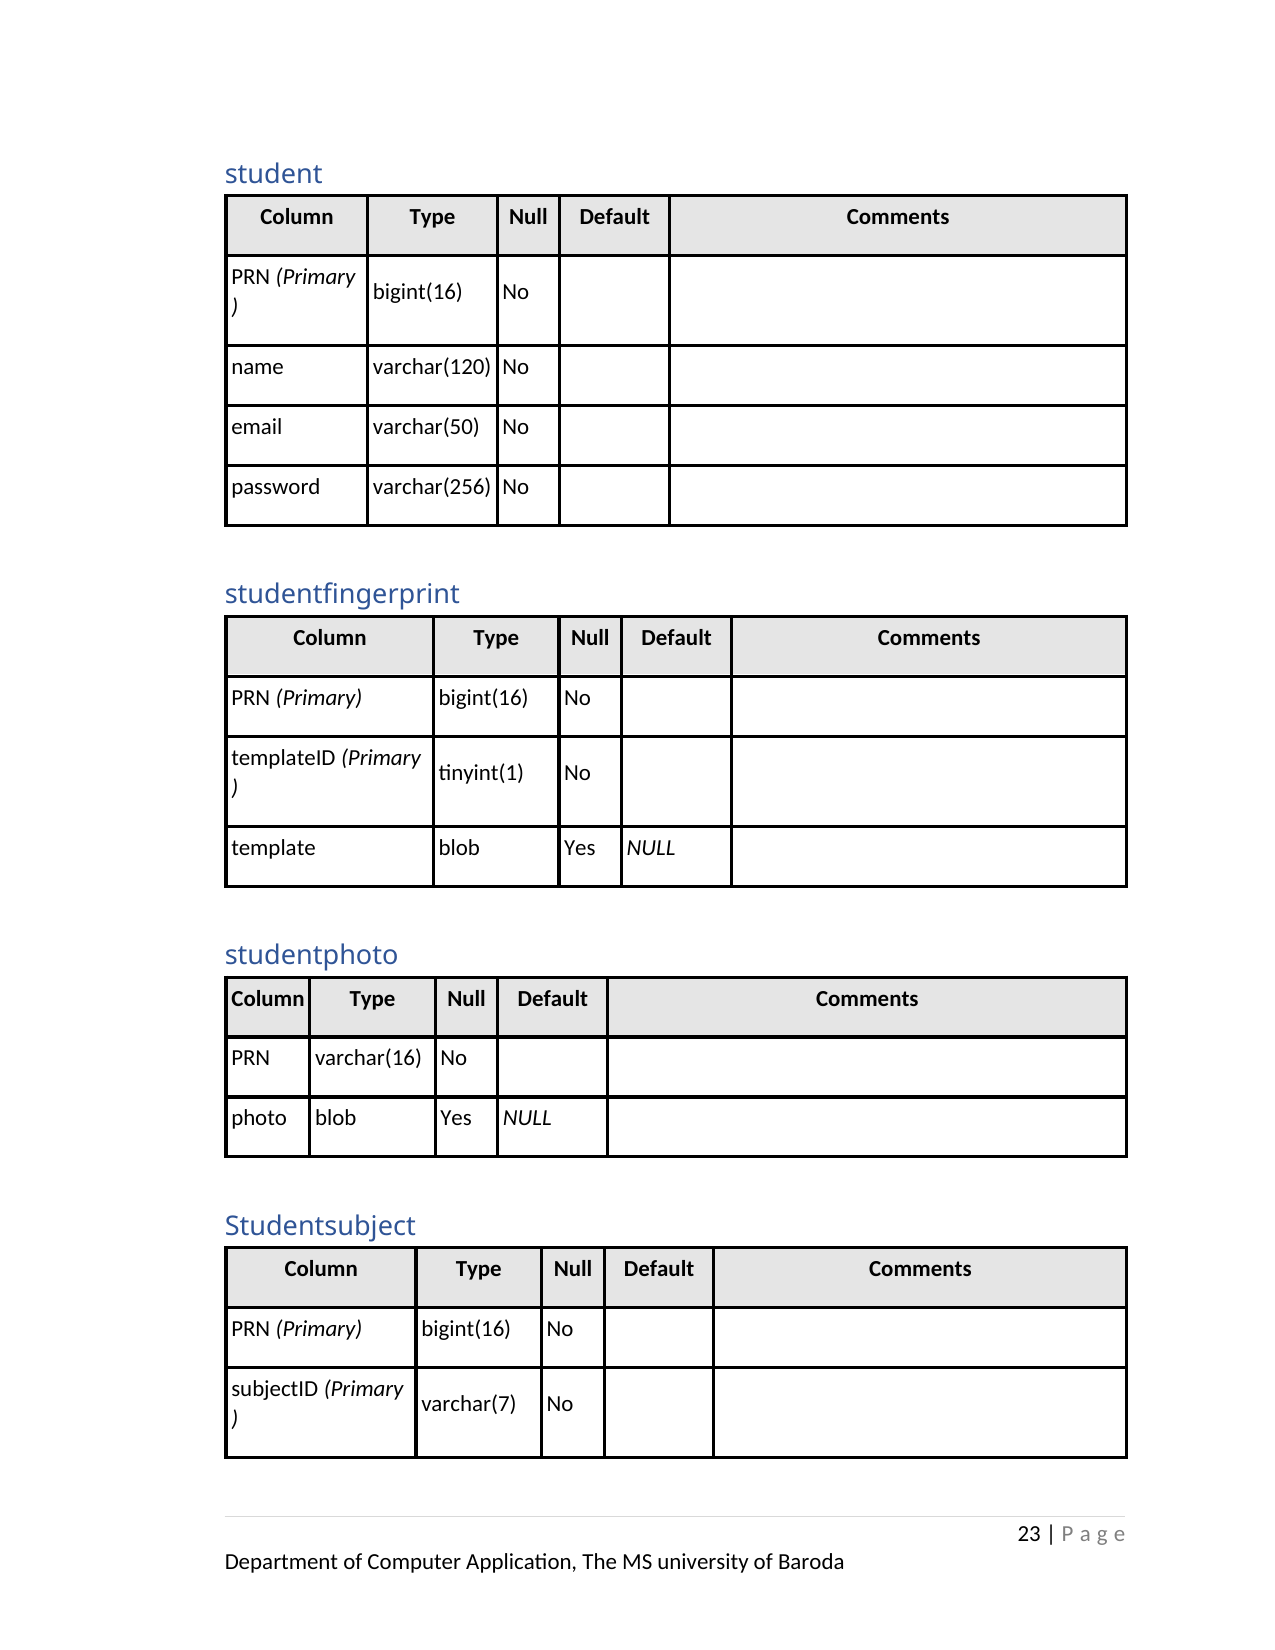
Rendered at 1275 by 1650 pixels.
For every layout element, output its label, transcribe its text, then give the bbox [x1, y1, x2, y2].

table_cell PRN (Primary) [228, 678, 432, 734]
table_cell email [228, 407, 366, 464]
subtitle studentfingerprint [224, 575, 1125, 612]
table_cell [715, 1369, 1125, 1456]
table_header Type [435, 618, 557, 674]
table_header Column [228, 1249, 414, 1306]
table_cell NULL [623, 828, 730, 884]
table_cell [671, 257, 1125, 344]
table_header Column [228, 197, 366, 254]
table_header Null [561, 618, 620, 674]
table_cell [671, 467, 1125, 524]
table_cell [561, 257, 668, 344]
table_cell No [543, 1369, 603, 1456]
table_cell blob [435, 828, 557, 884]
table_cell Yes [437, 1099, 496, 1155]
table_header Default [561, 197, 668, 254]
table_header Column [228, 618, 432, 674]
table_cell photo [228, 1099, 308, 1155]
table_cell [561, 407, 668, 464]
table_cell [733, 738, 1125, 824]
table_cell varchar(120) [369, 347, 496, 404]
table_cell templateID (Primary) [228, 738, 432, 824]
table_header Comments [715, 1249, 1125, 1306]
table_cell [623, 678, 730, 734]
table_header Comments [671, 197, 1125, 254]
subtitle Studentsubject [224, 1206, 1125, 1243]
table_cell varchar(7) [418, 1369, 540, 1456]
table_cell [623, 738, 730, 824]
table_cell varchar(50) [369, 407, 496, 464]
table_cell bigint(16) [418, 1309, 540, 1366]
table_cell [561, 347, 668, 404]
table_cell Yes [561, 828, 620, 884]
table_cell [561, 467, 668, 524]
table_cell NULL [499, 1099, 606, 1155]
table_cell [671, 407, 1125, 464]
table_cell bigint(16) [369, 257, 496, 344]
table_cell PRN (Primary) [228, 1309, 414, 1366]
table_cell varchar(256) [369, 467, 496, 524]
table_cell PRN (Primary) [228, 257, 366, 344]
table_header Null [437, 979, 496, 1035]
table_header Null [543, 1249, 603, 1306]
table_cell password [228, 467, 366, 524]
table_cell No [499, 467, 558, 524]
table_cell [715, 1309, 1125, 1366]
table_header Default [623, 618, 730, 674]
table_header Null [499, 197, 558, 254]
table_cell [606, 1309, 712, 1366]
table_cell bigint(16) [435, 678, 557, 734]
table_cell No [543, 1309, 603, 1366]
table_cell No [499, 347, 558, 404]
table_cell blob [311, 1099, 434, 1155]
table_cell No [499, 257, 558, 344]
table_cell No [561, 738, 620, 824]
table_header Type [311, 979, 434, 1035]
table_header Comments [609, 979, 1125, 1035]
table_header Default [606, 1249, 712, 1306]
table_cell varchar(16) [311, 1039, 434, 1095]
table_cell [606, 1369, 712, 1456]
table_header Column [228, 979, 308, 1035]
table_cell template [228, 828, 432, 884]
table_cell tinyint(1) [435, 738, 557, 824]
table_cell [671, 347, 1125, 404]
table_cell No [437, 1039, 496, 1095]
table_header Default [499, 979, 606, 1035]
table_cell No [561, 678, 620, 734]
table_cell No [499, 407, 558, 464]
table_header Comments [733, 618, 1125, 674]
table_cell name [228, 347, 366, 404]
subtitle studentphoto [224, 936, 1125, 973]
table_cell [499, 1039, 606, 1095]
table_cell [733, 828, 1125, 884]
table_cell [609, 1039, 1125, 1095]
subtitle student [224, 154, 1125, 191]
table_header Type [369, 197, 496, 254]
table_cell [733, 678, 1125, 734]
table_cell subjectID (Primary) [228, 1369, 414, 1456]
table_cell PRN [228, 1039, 308, 1095]
table_header Type [418, 1249, 540, 1306]
table_cell [609, 1099, 1125, 1155]
